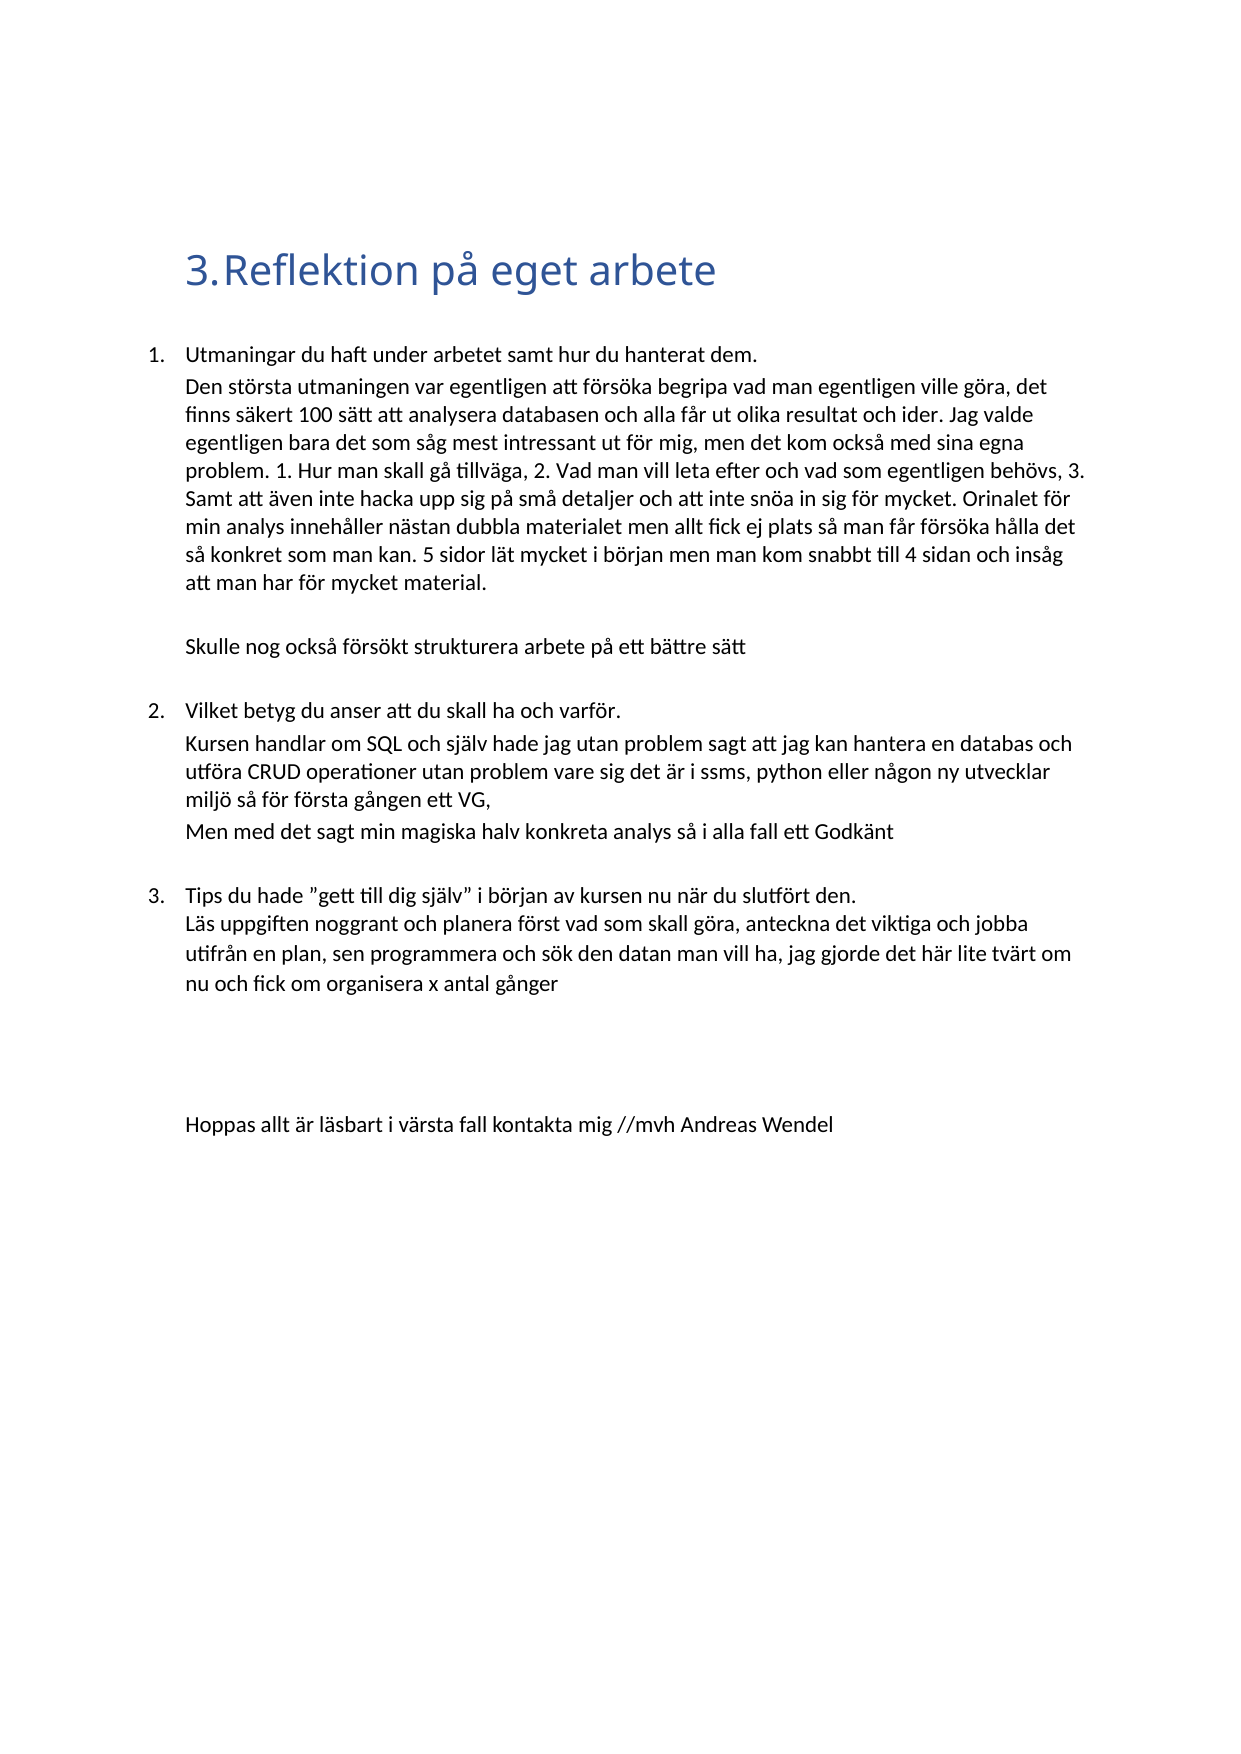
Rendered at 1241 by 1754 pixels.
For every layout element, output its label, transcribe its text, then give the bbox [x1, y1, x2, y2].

subtitle Reflektion på eget arbete [185, 241, 1093, 298]
list Tips du hade ”gett till dig själv” i början av kursen nu när du slutfört den. [148, 881, 1093, 909]
text Kursen handlar om SQL och själv hade jag utan problem sagt att jag kan hantera en databas och utföra CRUD operationer utan problem vare sig det är i ssms, python eller någon ny utvecklar miljö så för första gången ett VG, [185, 729, 1093, 813]
list Utmaningar du haft under arbetet samt hur du hanterat dem. [148, 340, 1093, 368]
list Vilket betyg du anser att du skall ha och varför. [148, 697, 1093, 725]
text Den största utmaningen var egentligen att försöka begripa vad man egentligen ville göra, det finns säkert 100 sätt att analysera databasen och alla får ut olika resultat och ider. Jag valde egentligen bara det som såg mest intressant ut för mig, men det kom också med sina egna problem. 1. Hur man skall gå tillväga, 2. Vad man vill leta efter och vad som egentligen behövs, 3. Samt att även inte hacka upp sig på små detaljer och att inte snöa in sig för mycket. Orinalet för min analys innehåller nästan dubbla materialet men allt fick ej plats så man får försöka hålla det så konkret som man kan. 5 sidor lät mycket i början men man kom snabbt till 4 sidan och insåg att man har för mycket material. [185, 372, 1093, 596]
text Men med det sagt min magiska halv konkreta analys så i alla fall ett Godkänt [185, 817, 1093, 845]
text Läs uppgiften noggrant och planera först vad som skall göra, anteckna det viktiga och jobba utifrån en plan, sen programmera och sök den datan man vill ha, jag gjorde det här lite tvärt om nu och fick om organisera x antal gånger [185, 909, 1093, 997]
text Skulle nog också försökt strukturera arbete på ett bättre sätt [185, 632, 1093, 661]
text Hoppas allt är läsbart i värsta fall kontakta mig //mvh Andreas Wendel [185, 1110, 1093, 1138]
